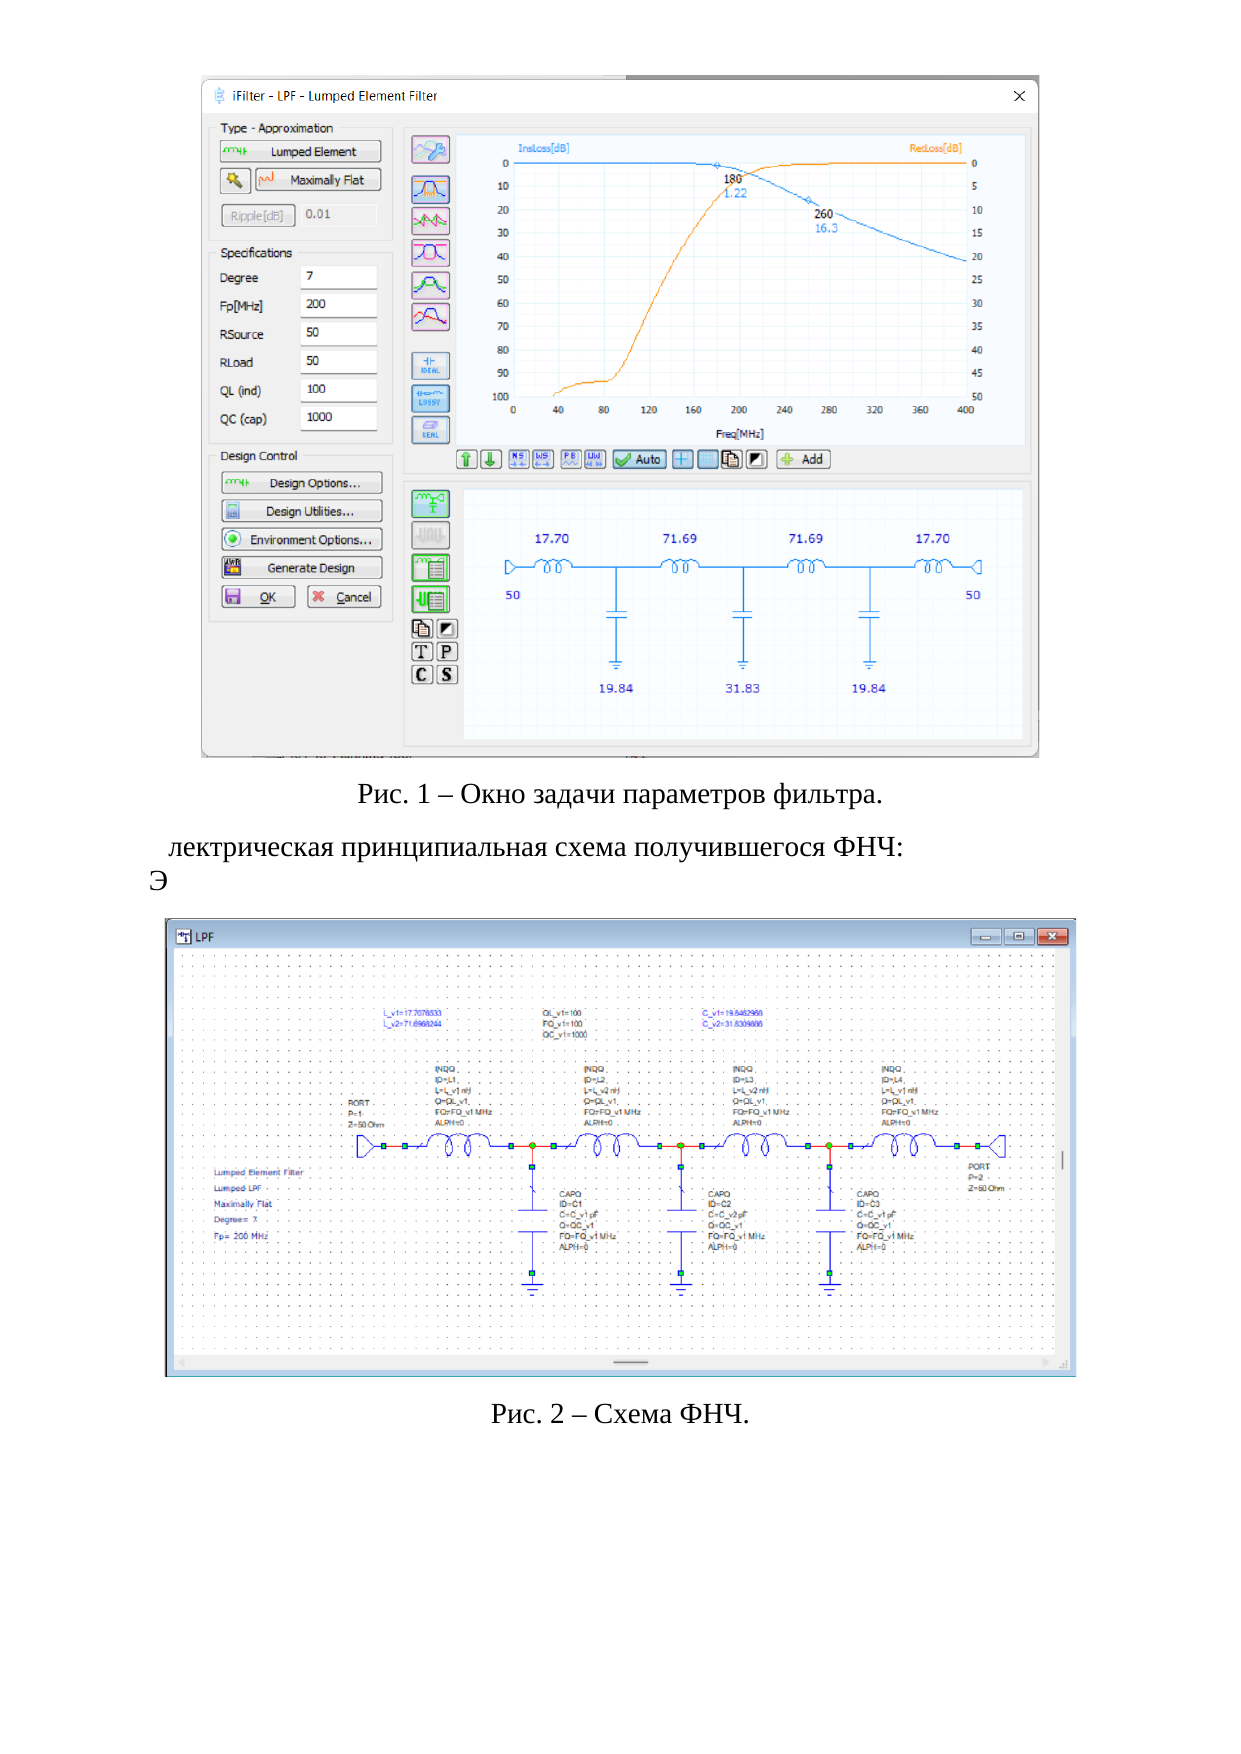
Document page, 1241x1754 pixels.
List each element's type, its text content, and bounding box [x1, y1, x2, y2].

text Рис. 2 – Схема ФНЧ. [75, 1396, 1165, 1429]
text Рис. 1 – Окно задачи параметров фильтра. [75, 776, 1165, 810]
picture [164, 918, 1077, 1377]
text Электрическая принципиальная схема получившегося ФНЧ: [75, 829, 1165, 896]
picture [201, 75, 1040, 758]
